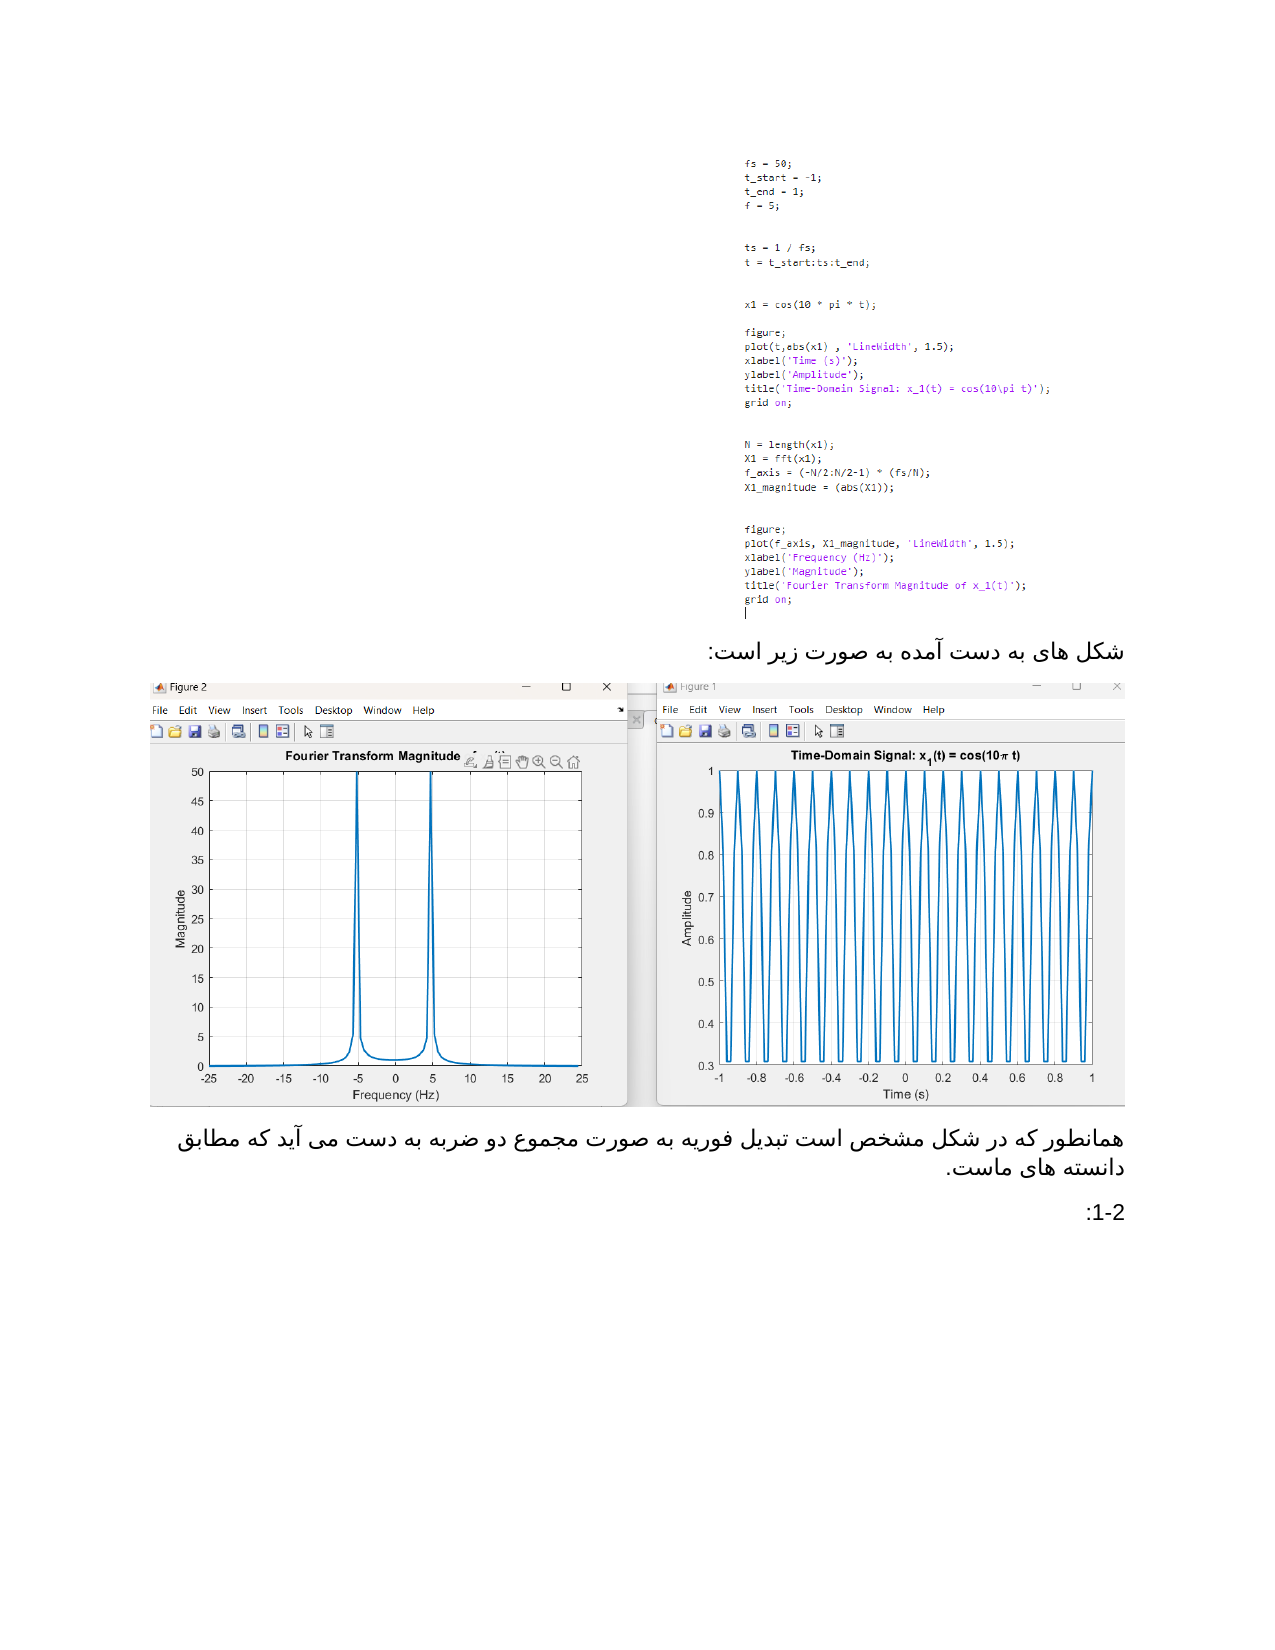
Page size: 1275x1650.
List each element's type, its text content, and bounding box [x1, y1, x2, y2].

picture [150, 683, 1125, 1107]
picture [728, 150, 1125, 619]
text 1-2: [150, 1199, 1125, 1225]
text همانطور که در شکل مشخص است تبدیل فوریه به صورت مجموع دو ضربه به دست می آید که مطابق دانسته های ماست. [150, 1125, 1125, 1180]
text شکل های به دست آمده به صورت زیر است: [150, 638, 1125, 664]
